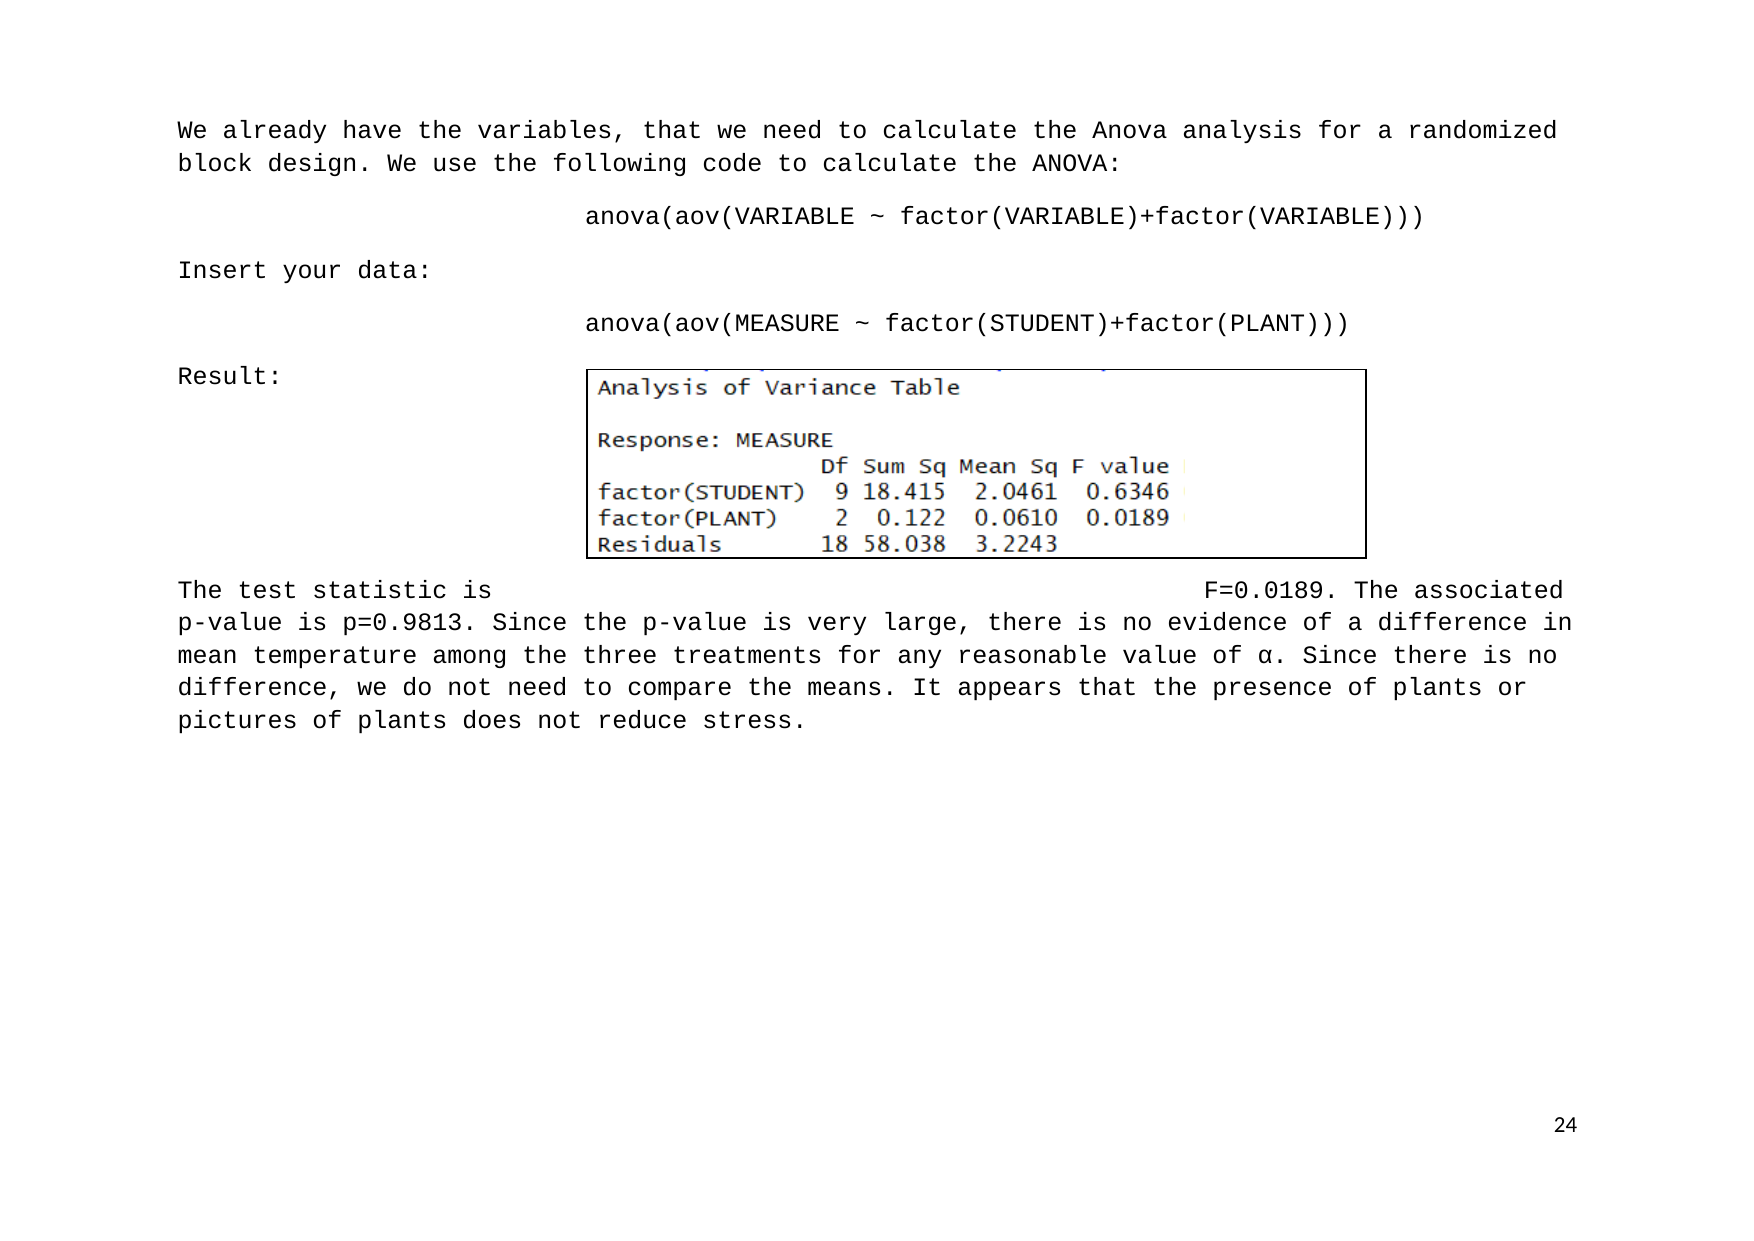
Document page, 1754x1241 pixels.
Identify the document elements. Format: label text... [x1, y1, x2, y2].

text We already have the variables, that we need to calculate the Anova analysis for a randomized block design. We use the following code to calculate the ANOVA: [177, 118, 1577, 179]
text anova(aov(MEASURE ~ factor(STUDENT)+factor(PLANT))) [449, 311, 1577, 339]
text The test statistic is F=0.0189. The associated p-value is p=0.9813. Since the p-value is very large, there is no evidence of a difference in mean temperature among the three treatments for any reasonable value of α. Since there is no difference, we do not need to compare the means. It appears that the presence of plants or pictures of plants does not reduce stress. [177, 577, 1577, 736]
text Insert your data: [177, 257, 1577, 286]
picture [588, 370, 1194, 557]
text Result: [177, 364, 1577, 392]
text anova(aov(VARIABLE ~ factor(VARIABLE)+factor(VARIABLE))) [449, 204, 1577, 232]
